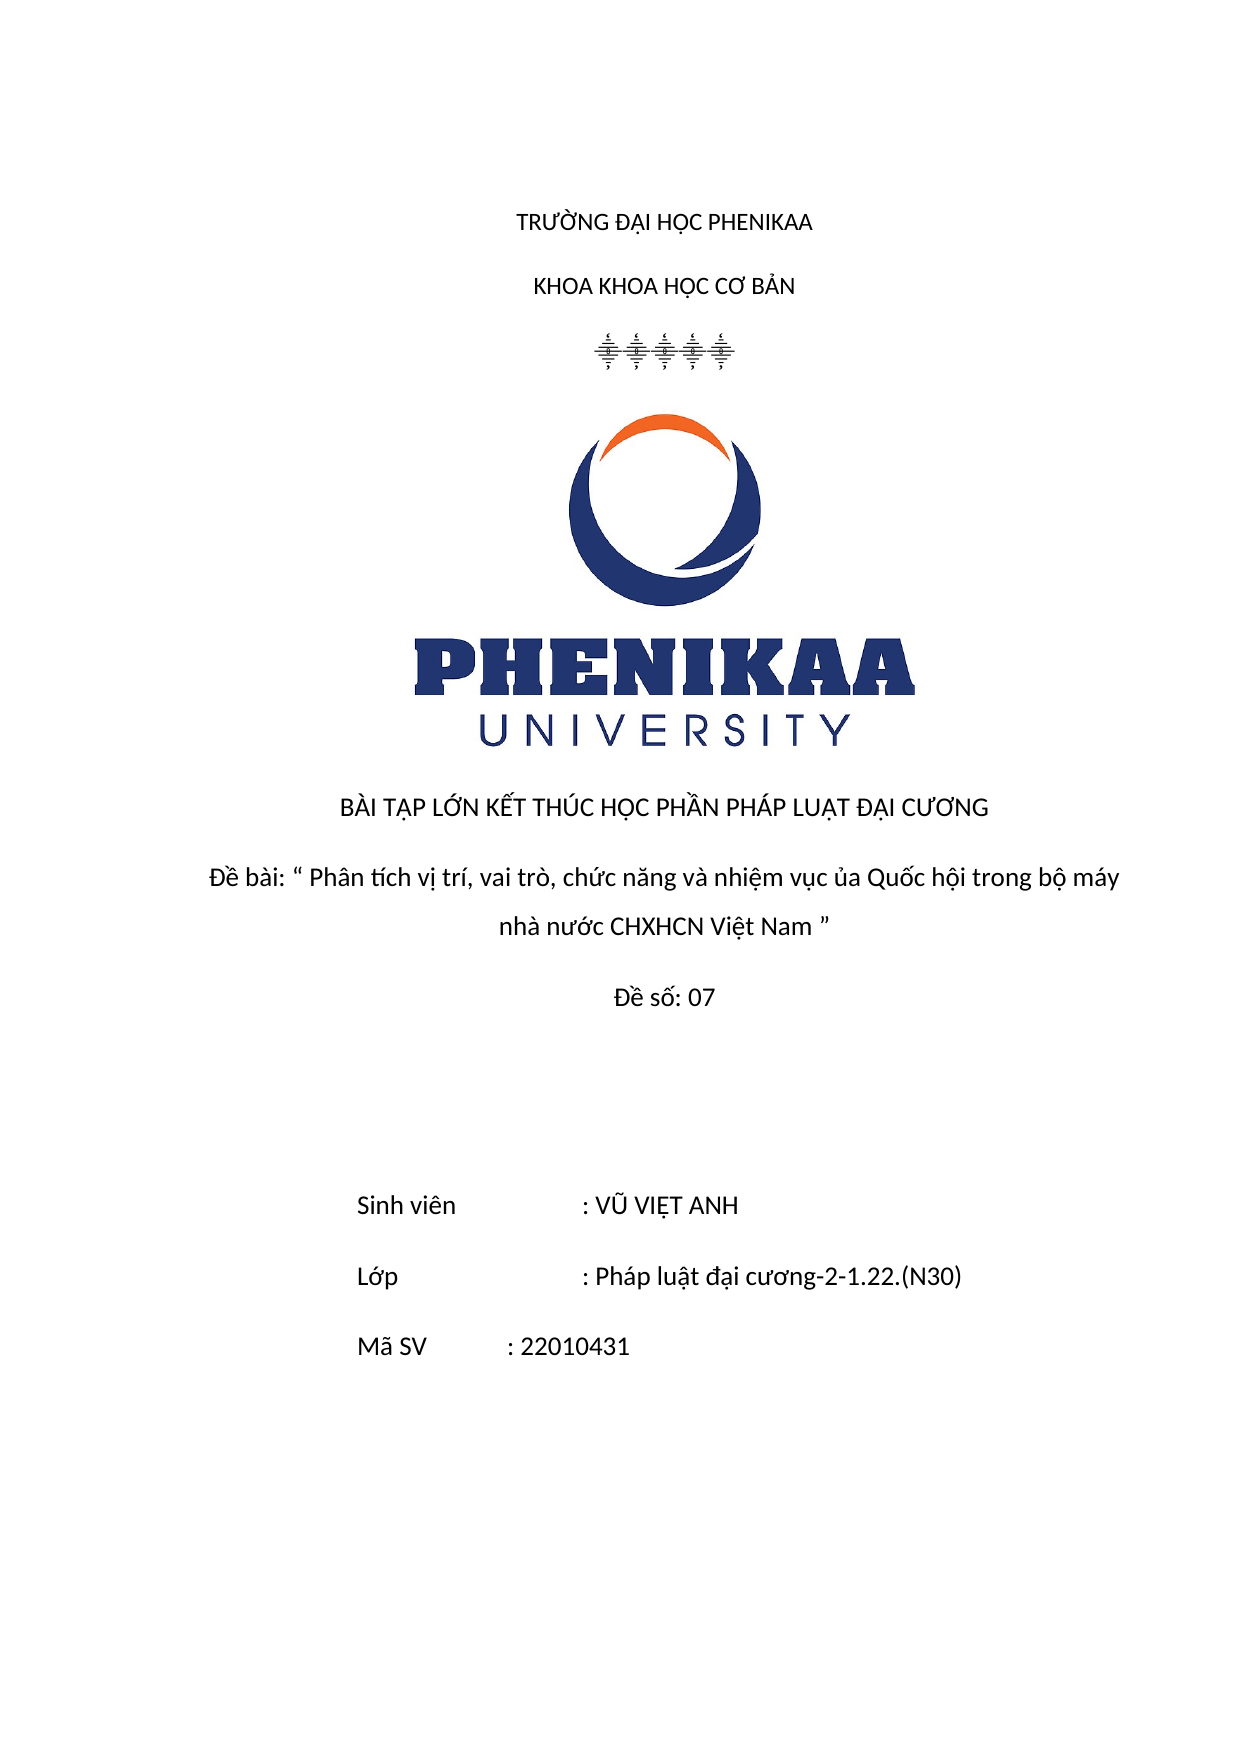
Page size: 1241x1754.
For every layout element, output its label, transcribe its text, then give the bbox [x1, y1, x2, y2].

text BÀI TẬP LỚN KẾT THÚC HỌC PHẦN PHÁP LUẬT ĐẠI CƯƠNG [207, 790, 1122, 823]
text Đề số: 07 [207, 980, 1122, 1013]
text KHOA KHOA HỌC CƠ BẢN [207, 270, 1122, 301]
text TRƯỜNG ĐẠI HỌC PHENIKAA [207, 206, 1122, 237]
text Mã SV : 22010431 [207, 1329, 1122, 1362]
text Sinh viên : VŨ VIỆT ANH [282, 1188, 1122, 1221]
text Lớp : Pháp luật đại cương-2-1.22.(N30) [207, 1259, 1122, 1292]
picture [411, 406, 918, 754]
text ⸎⸎⸎⸎⸎ [207, 337, 1122, 369]
text Đề bài: “ Phân tích vị trí, vai trò, chức năng và nhiệm vục ủa Quốc hội trong bộ máy nhà nước CHXHCN Việt Nam ” [207, 860, 1122, 943]
